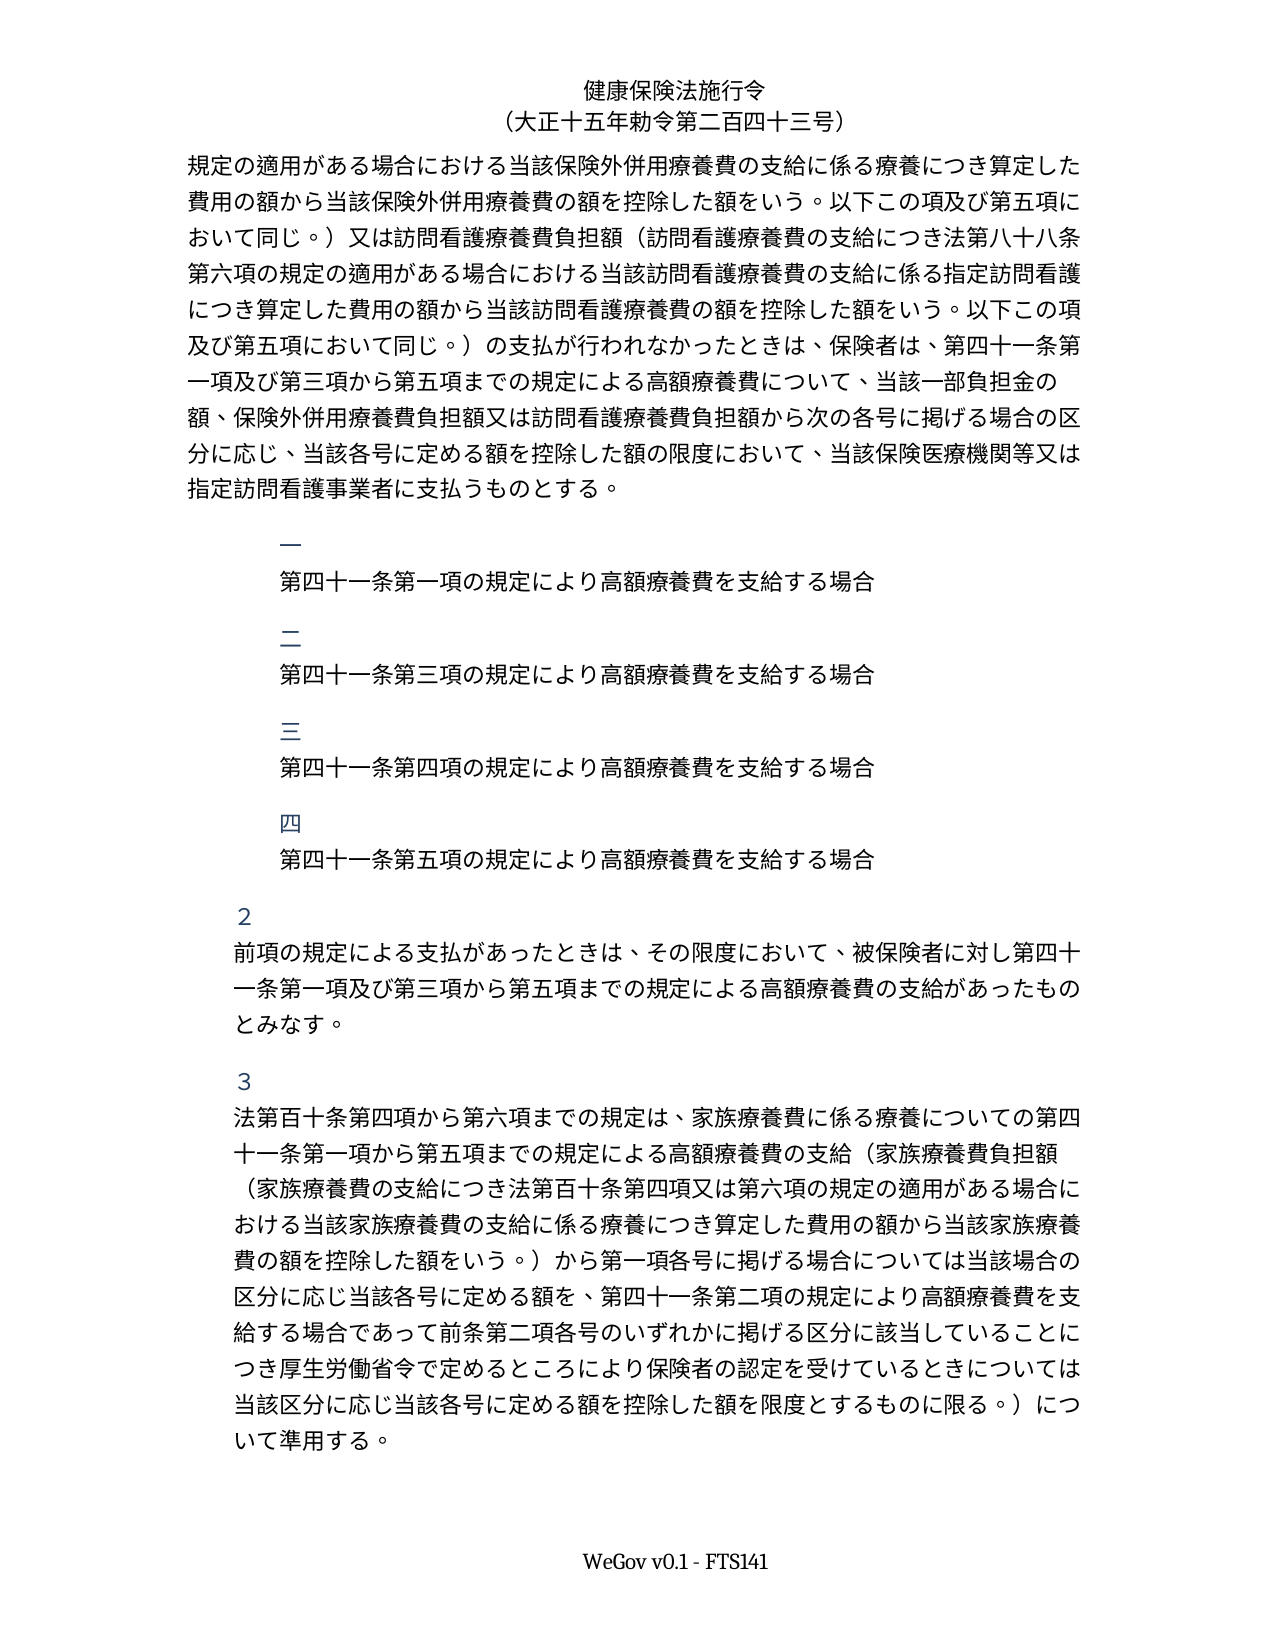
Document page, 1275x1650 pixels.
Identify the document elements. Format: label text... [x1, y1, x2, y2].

subtitle 一 [279, 530, 1087, 561]
subtitle 四 [279, 808, 1087, 839]
subtitle 二 [279, 623, 1087, 654]
text 第四十一条第五項の規定により高額療養費を支給する場合 [279, 844, 1087, 876]
text 法第百十条第四項から第六項までの規定は、家族療養費に係る療養についての第四十一条第一項から第五項までの規定による高額療養費の支給（家族療養費負担額（家族療養費の支給につき法第百十条第四項又は第六項の規定の適用がある場合における当該家族療養費の支給に係る療養につき算定した費用の額から当該家族療養費の額を控除した額をいう。）から第一項各号に掲げる場合については当該場合の区分に応じ当該各号に定める額を、第四十一条第二項の規定により高額療養費を支給する場合であって前条第二項各号のいずれかに掲げる区分に該当していることにつき厚生労働省令で定めるところにより保険者の認定を受けているときについては当該区分に応じ当該各号に定める額を控除した額を限度とするものに限る。）について準用する。 [233, 1102, 1087, 1456]
subtitle ３ [233, 1066, 1087, 1097]
subtitle ２ [233, 901, 1087, 932]
text 第四十一条第一項の規定により高額療養費を支給する場合 [279, 566, 1087, 597]
text 第四十一条第三項の規定により高額療養費を支給する場合 [279, 659, 1087, 690]
text 前項の規定による支払があったときは、その限度において、被保険者に対し第四十一条第一項及び第三項から第五項までの規定による高額療養費の支給があったものとみなす。 [233, 937, 1087, 1040]
subtitle 三 [279, 716, 1087, 747]
text 第四十一条第四項の規定により高額療養費を支給する場合 [279, 752, 1087, 783]
